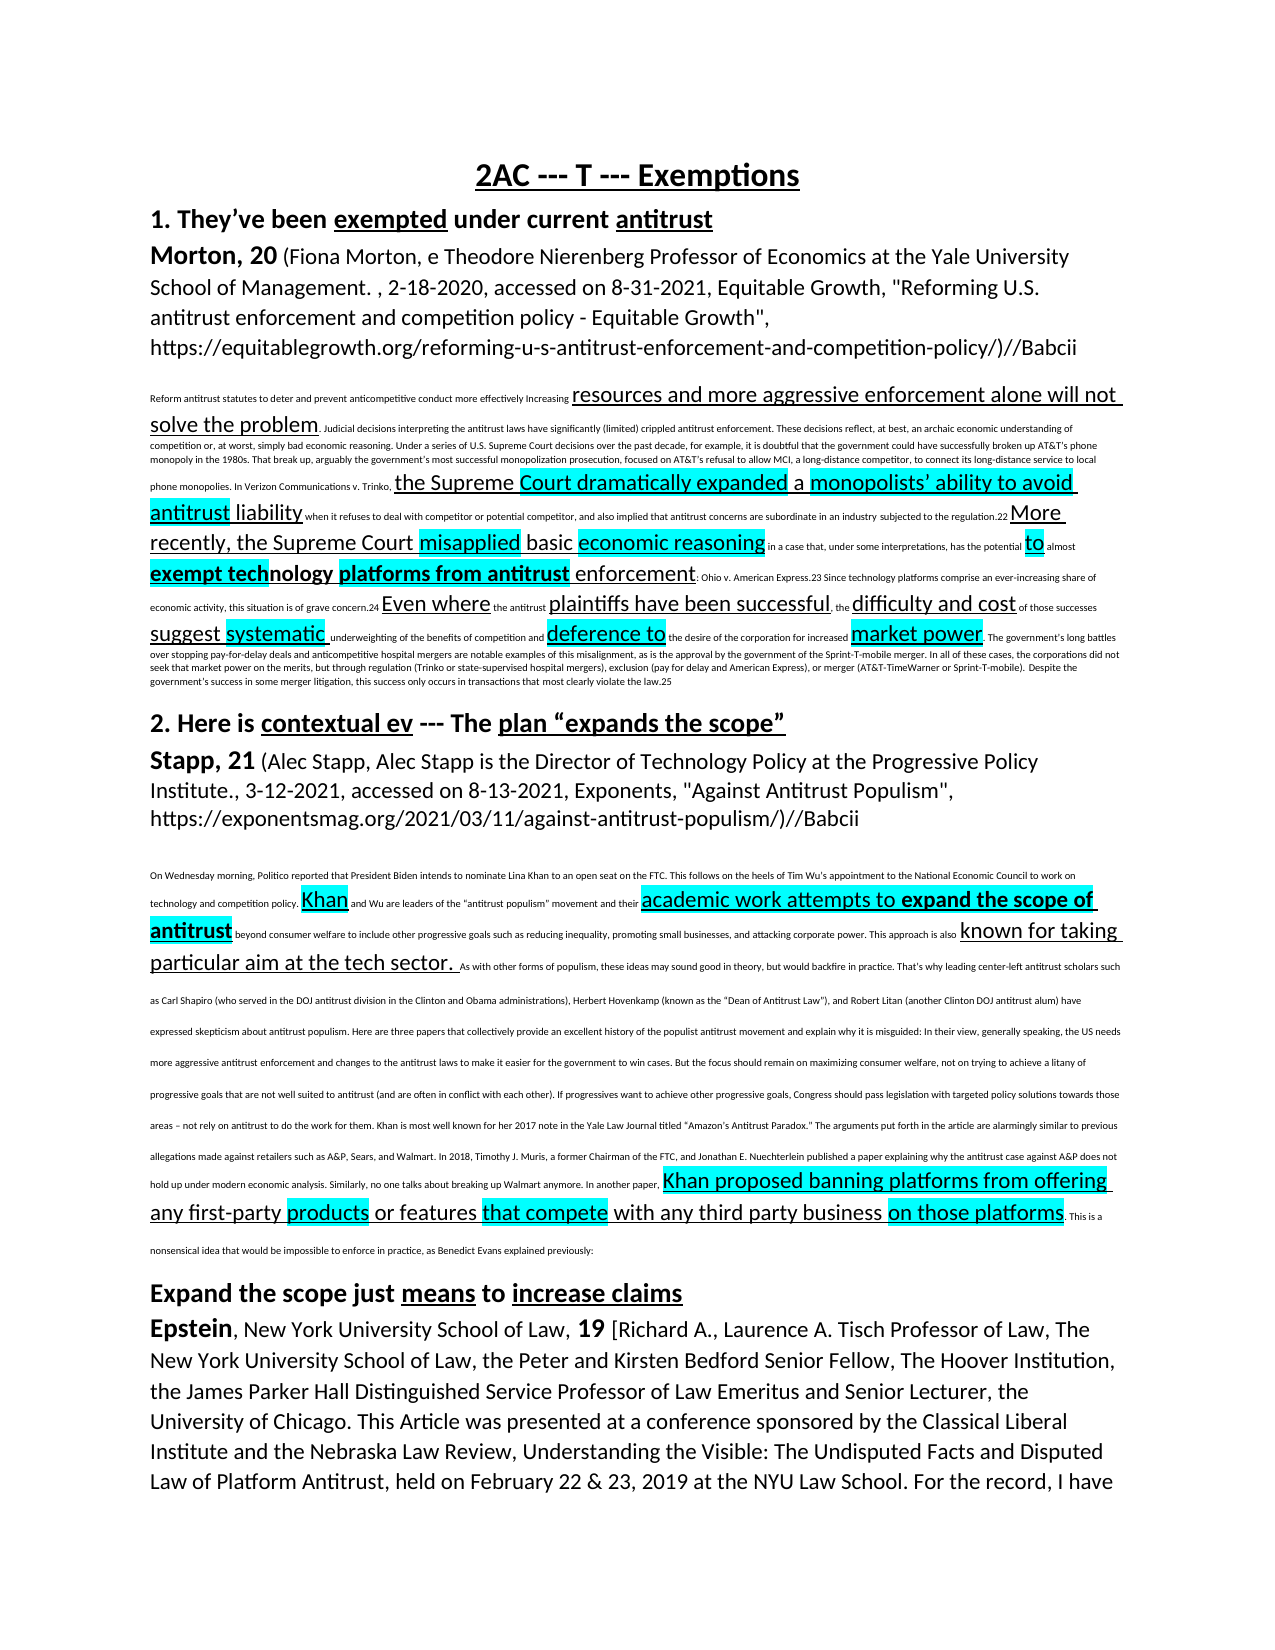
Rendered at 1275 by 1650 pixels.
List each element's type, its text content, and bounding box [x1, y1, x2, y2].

text Morton, 20 (Fiona Morton, e Theodore Nierenberg Professor of Economics at the Yale University School of Management. , 2-18-2020, accessed on 8-31-2021, Equitable Growth, "Reforming U.S. antitrust enforcement and competition policy - Equitable Growth", https://equitablegrowth.org/reforming-u-s-antitrust-enforcement-and-competition-policy/)//Babcii [150, 238, 1125, 362]
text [150, 1311, 1125, 1495]
text Stapp, 21 (Alec Stapp, Alec Stapp is the Director of Technology Policy at the Progressive Policy Institute., 3-12-2021, accessed on 8-13-2021, Exponents, "Against Antitrust Populism", https://exponentsmag.org/2021/03/11/against-antitrust-populism/)//Babcii [150, 743, 1125, 832]
subtitle Expand the scope just means to increase claims [150, 1276, 1125, 1309]
subtitle 1. They’ve been exempted under current antitrust [150, 202, 1125, 235]
text On Wednesday morning, Politico reported that President Biden intends to nominate Lina Khan to an open seat on the FTC. This follows on the heels of Tim Wu’s appointment to the National Economic Council to work on technology and competition policy. Khan and Wu are leaders of the “antitrust populism” movement and their academic work attempts to expand the scope of antitrust beyond consumer welfare to include other progressive goals such as reducing inequality, promoting small businesses, and attacking corporate power. This approach is also known for taking particular aim at the tech sector. As with other forms of populism, these ideas may sound good in theory, but would backfire in practice. That’s why leading center-left antitrust scholars such as Carl Shapiro (who served in the DOJ antitrust division in the Clinton and Obama administrations), Herbert Hovenkamp (known as the “Dean of Antitrust Law”), and Robert Litan (another Clinton DOJ antitrust alum) have expressed skepticism about antitrust populism. Here are three papers that collectively provide an excellent history of the populist antitrust movement and explain why it is misguided: In their view, generally speaking, the US needs more aggressive antitrust enforcement and changes to the antitrust laws to make it easier for the government to win cases. But the focus should remain on maximizing consumer welfare, not on trying to achieve a litany of progressive goals that are not well suited to antitrust (and are often in conflict with each other). If progressives want to achieve other progressive goals, Congress should pass legislation with targeted policy solutions towards those areas – not rely on antitrust to do the work for them. Khan is most well known for her 2017 note in the Yale Law Journal titled “Amazon’s Antitrust Paradox.” The arguments put forth in the article are alarmingly similar to previous allegations made against retailers such as A&P, Sears, and Walmart. In 2018, Timothy J. Muris, a former Chairman of the FTC, and Jonathan E. Nuechterlein published a paper explaining why the antitrust case against A&P does not hold up under modern economic analysis. Similarly, no one talks about breaking up Walmart anymore. In another paper, Khan proposed banning platforms from offering any first-party products or features that compete with any third party business on those platforms. This is a nonsensical idea that would be impossible to enforce in practice, as Benedict Evans explained previously: [150, 851, 1125, 1257]
subtitle 2. Here is contextual ev --- The plan “expands the scope” [150, 706, 1125, 739]
text Reform antitrust statutes to deter and prevent anticompetitive conduct more effectively Increasing resources and more aggressive enforcement alone will not solve the problem. Judicial decisions interpreting the antitrust laws have significantly (limited) crippled antitrust enforcement. These decisions reflect, at best, an archaic economic understanding of competition or, at worst, simply bad economic reasoning. Under a series of U.S. Supreme Court decisions over the past decade, for example, it is doubtful that the government could have successfully broken up AT&T’s phone monopoly in the 1980s. That break up, arguably the government’s most successful monopolization prosecution, focused on AT&T’s refusal to allow MCI, a long-distance competitor, to connect its long-distance service to local phone monopolies. In Verizon Communications v. Trinko, the Supreme Court dramatically expanded a monopolists’ ability to avoid antitrust liability when it refuses to deal with competitor or potential competitor, and also implied that antitrust concerns are subordinate in an industry subjected to the regulation.22 More recently, the Supreme Court misapplied basic economic reasoning in a case that, under some interpretations, has the potential to almost exempt technology platforms from antitrust enforcement: Ohio v. American Express.23 Since technology platforms comprise an ever-increasing share of economic activity, this situation is of grave concern.24 Even where the antitrust plaintiffs have been successful, the difficulty and cost of those successes suggest systematic underweighting of the benefits of competition and deference to the desire of the corporation for increased market power. The government’s long battles over stopping pay-for-delay deals and anticompetitive hospital mergers are notable examples of this misalignment, as is the approval by the government of the Sprint-T-mobile merger. In all of these cases, the corporations did not seek that market power on the merits, but through regulation (Trinko or state-supervised hospital mergers), exclusion (pay for delay and American Express), or merger (AT&T-TimeWarner or Sprint-T-mobile). Despite the government’s success in some merger litigation, this success only occurs in transactions that most clearly violate the law.25 [150, 380, 1125, 688]
subtitle 2AC --- T --- Exemptions [150, 154, 1125, 195]
